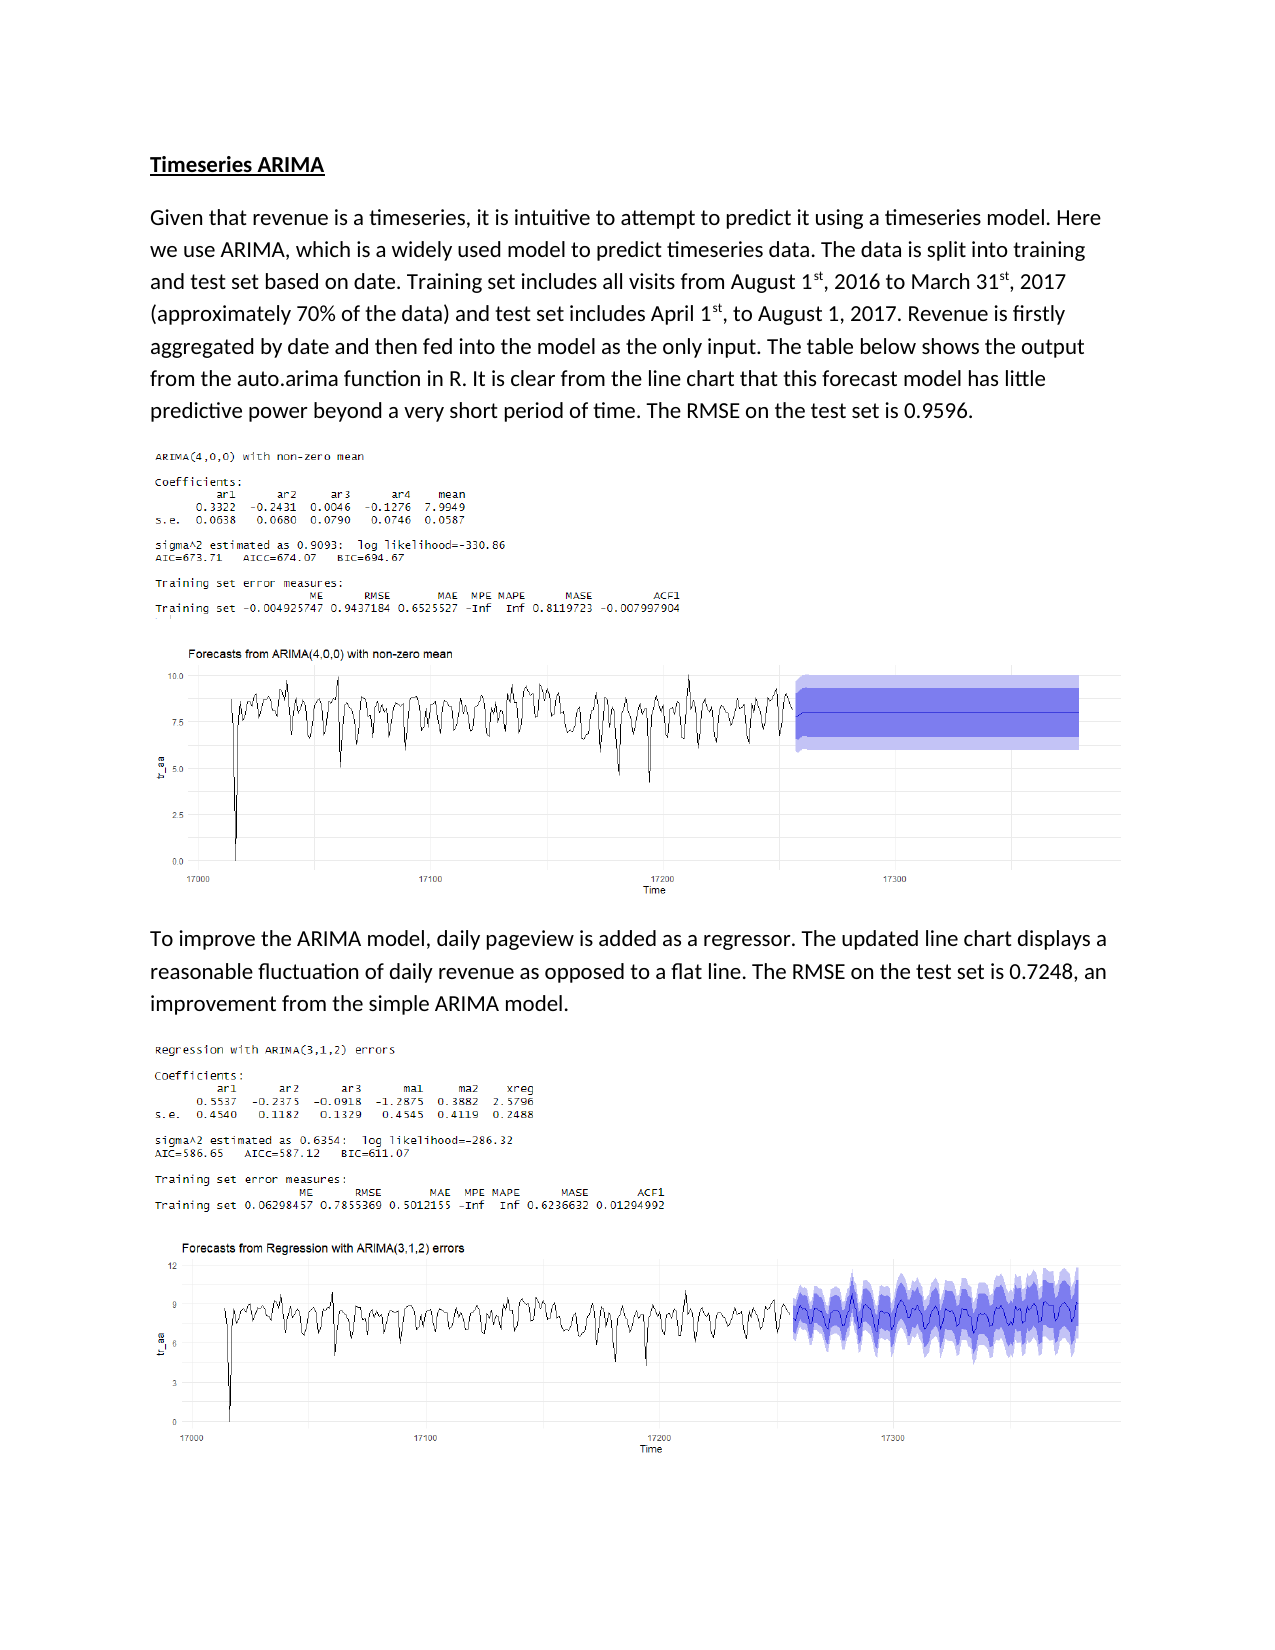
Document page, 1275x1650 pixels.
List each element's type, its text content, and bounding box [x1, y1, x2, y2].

picture [150, 1042, 666, 1213]
text Timeseries ARIMA [150, 150, 1125, 178]
picture [150, 1237, 1125, 1459]
text To improve the ARIMA model, daily pageview is added as a regressor. The updated line chart displays a reasonable fluctuation of daily revenue as opposed to a flat line. The RMSE on the test set is 0.7248, an improvement from the simple ARIMA model. [150, 924, 1125, 1017]
text Given that revenue is a timeseries, it is intuitive to attempt to predict it using a timeseries model. Here we use ARIMA, which is a widely used model to predict timeseries data. The data is split into training and test set based on date. Training set includes all visits from August 1st, 2016 to March 31st, 2017 (approximately 70% of the data) and test set includes April 1st, to August 1, 2017. Revenue is firstly aggregated by date and then fed into the model as the only input. The table below shows the output from the auto.arima function in R. It is clear from the line chart that this forecast model has little predictive power beyond a very short period of time. The RMSE on the test set is 0.9596. [150, 203, 1125, 424]
picture [150, 643, 1125, 900]
picture [150, 449, 684, 619]
